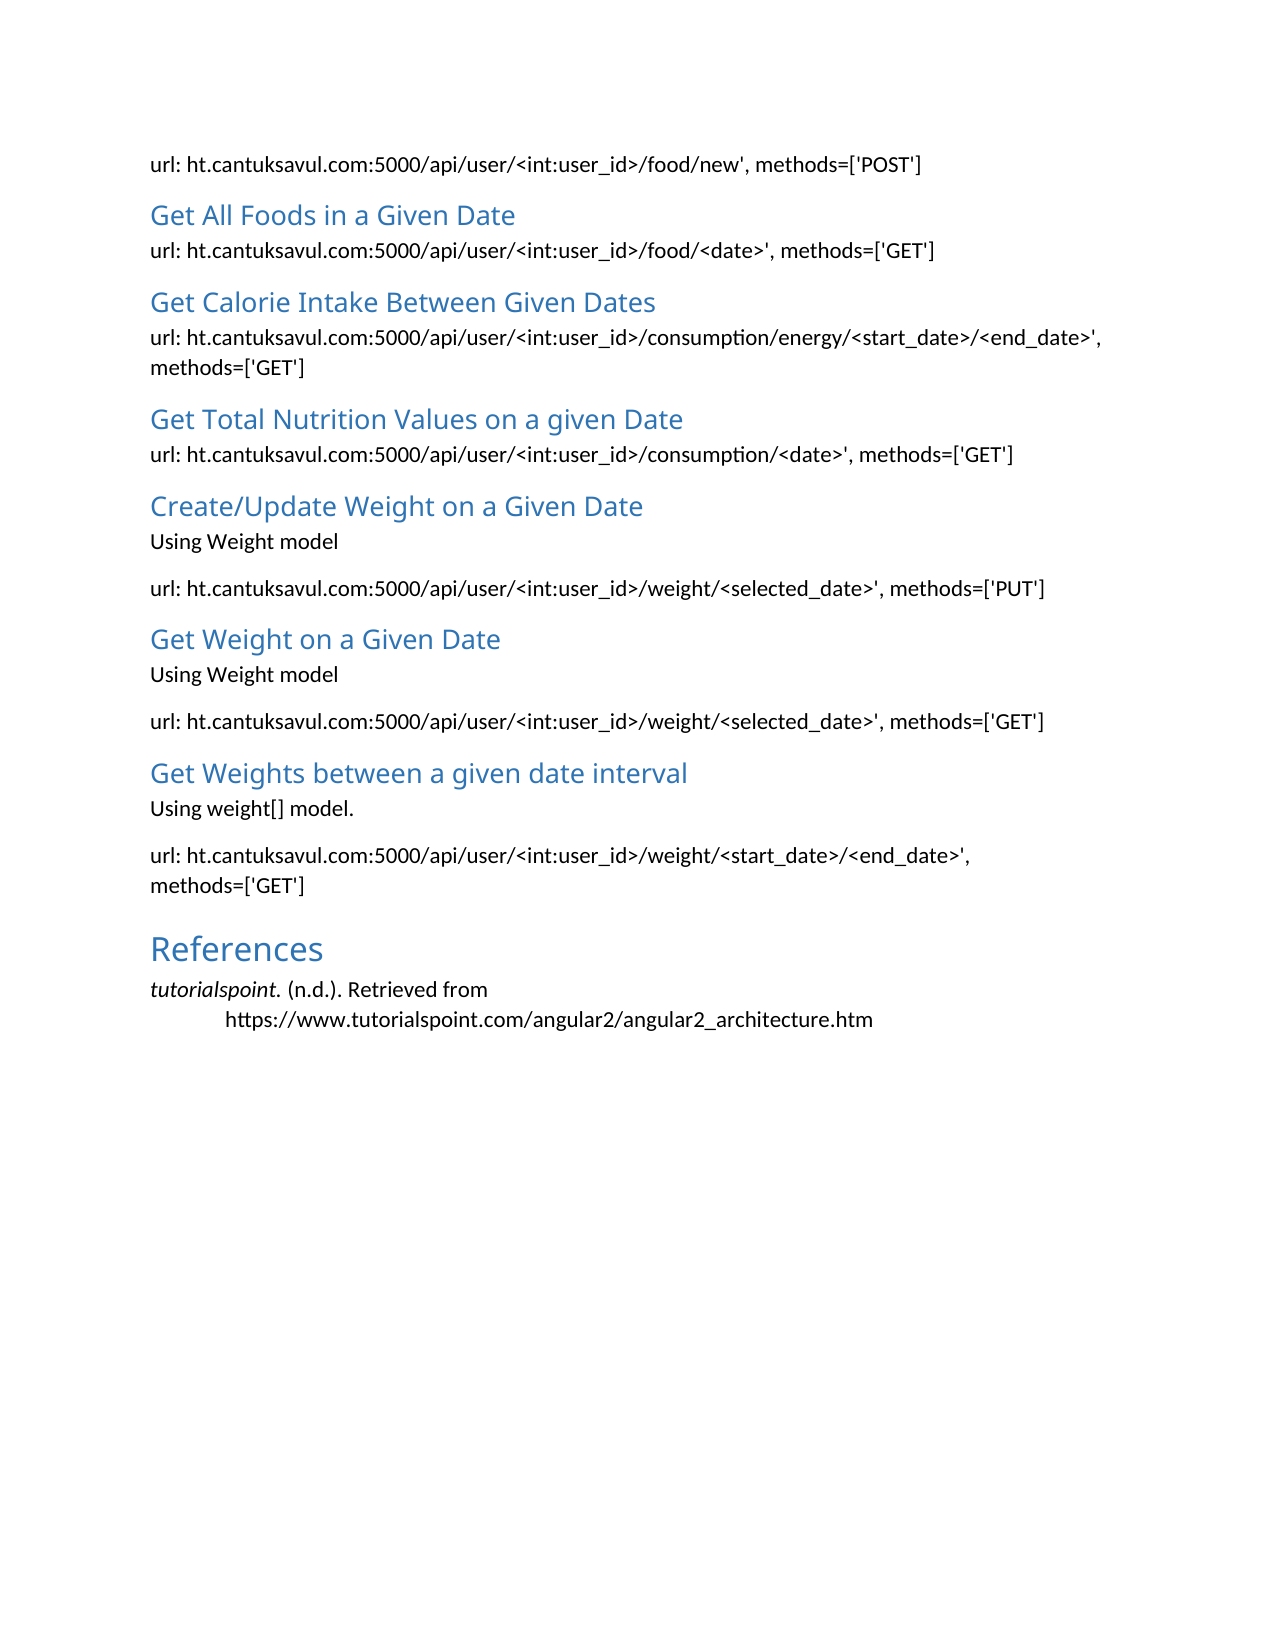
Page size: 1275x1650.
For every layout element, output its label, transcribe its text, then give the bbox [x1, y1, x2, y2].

subtitle Get Weights between a given date interval [150, 754, 1125, 791]
subtitle Get All Foods in a Given Date [150, 197, 1125, 234]
text url: ht.cantuksavul.com:5000/api/user/<int:user_id>/weight/<start_date>/<end_date>', methods=['GET'] [150, 841, 1125, 899]
subtitle Create/Update Weight on a Given Date [150, 487, 1125, 524]
text Using Weight model [150, 527, 1125, 555]
text url: ht.cantuksavul.com:5000/api/user/<int:user_id>/weight/<selected_date>', methods=['PUT'] [150, 574, 1125, 602]
subtitle Get Calorie Intake Between Given Dates [150, 283, 1125, 320]
text Using weight[] model. [150, 794, 1125, 822]
text url: ht.cantuksavul.com:5000/api/user/<int:user_id>/food/new', methods=['POST'] [150, 150, 1125, 178]
text url: ht.cantuksavul.com:5000/api/user/<int:user_id>/weight/<selected_date>', methods=['GET'] [150, 707, 1125, 735]
subtitle Get Weight on a Given Date [150, 621, 1125, 657]
text url: ht.cantuksavul.com:5000/api/user/<int:user_id>/food/<date>', methods=['GET'] [150, 237, 1125, 265]
text url: ht.cantuksavul.com:5000/api/user/<int:user_id>/consumption/energy/<start_date>/<end_date>', methods=['GET'] [150, 323, 1125, 382]
text url: ht.cantuksavul.com:5000/api/user/<int:user_id>/consumption/<date>', methods=['GET'] [150, 440, 1125, 468]
text Using Weight model [150, 660, 1125, 688]
subtitle Get Total Nutrition Values on a given Date [150, 400, 1125, 437]
